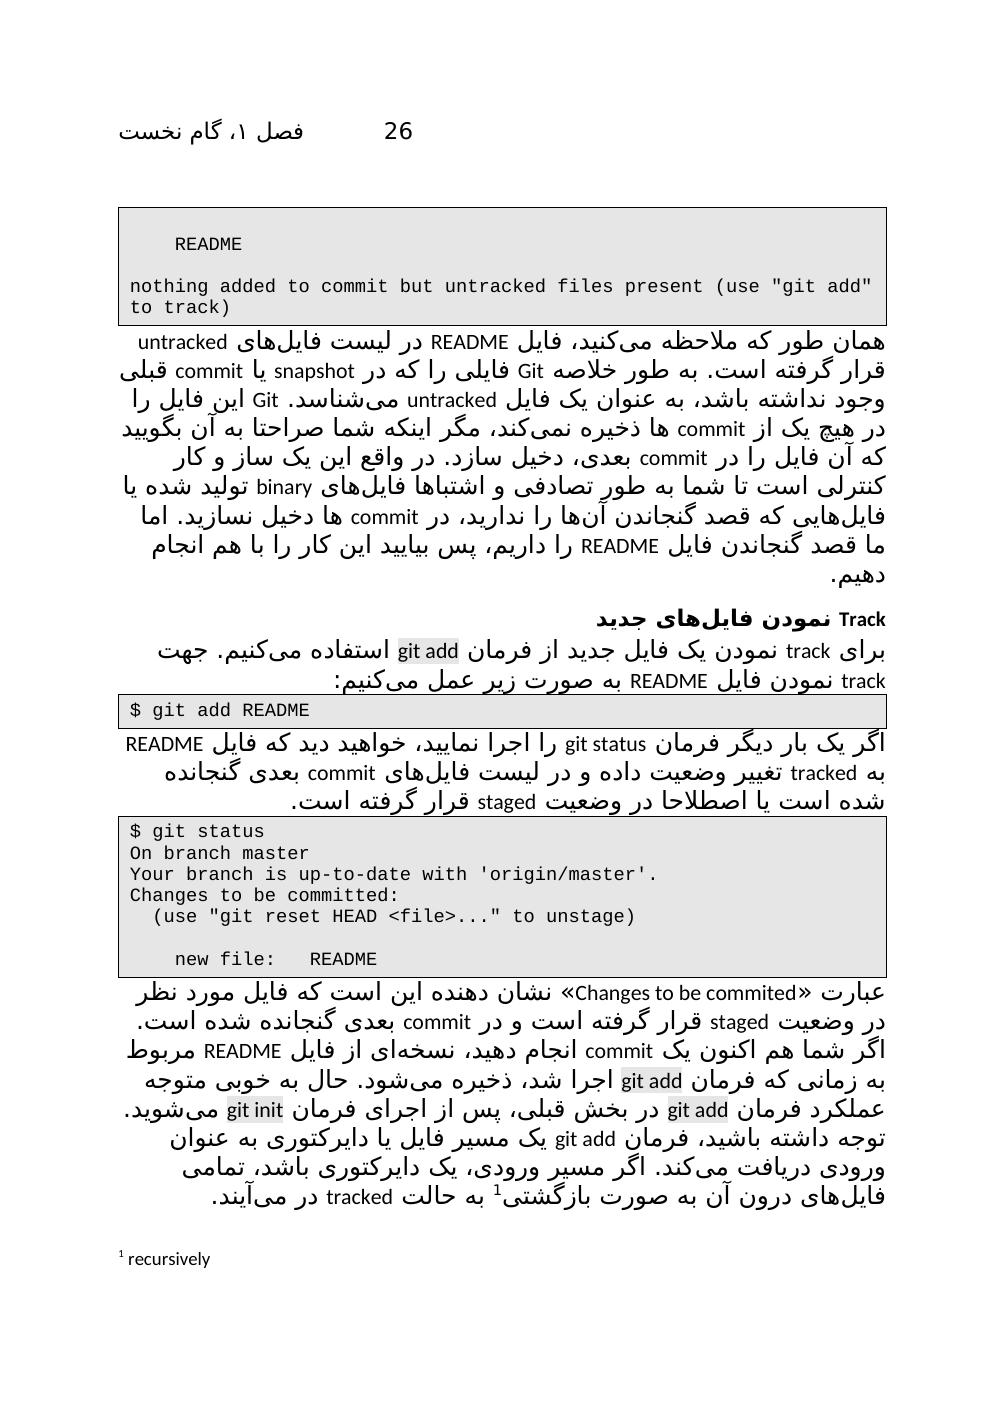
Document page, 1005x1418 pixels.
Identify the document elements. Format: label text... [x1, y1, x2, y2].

text برای track نمودن یک فایل جدید از فرمان git add استفاده می‌کنیم. جهت track نمودن فایل README به صورت زیر عمل می‌کنیم: [118, 636, 886, 694]
text اگر یک بار دیگر فرمان git status را اجرا نمایید، خواهید دید که فایل README به tracked تغییر وضعیت داده و در لیست فایل‌های commit بعدی گنجانده شده است یا اصطلاحا در وضعیت staged قرار گرفته است. [118, 729, 886, 816]
text عبارت «Changes to be commited» نشان دهنده این است که فایل مورد نظر در وضعیت staged قرار گرفته است و در commit بعدی گنجانده شده است. اگر شما هم اکنون یک commit انجام دهید، نسخه‌ای از فایل README مربوط به زمانی که فرمان git add اجرا شد، ذخیره می‌شود. حال به خوبی متوجه عملکرد فرمان git add در بخش قبلی، پس از اجرای فرمان git init می‌شوید. توجه داشته باشید، فرمان git add یک مسیر فایل یا دایرکتوری به عنوان ورودی دریافت می‌کند. اگر مسیر ورودی، یک دایرکتوری باشد، تمامی فایل‌های درون آن به صورت بازگشتی به حالت tracked در می‌آیند. [118, 978, 886, 1211]
text همان طور که ملاحظه می‌کنید، فایل README در لیست فایل‌های untracked قرار گرفته است. به طور خلاصه Git فایلی را که در snapshot یا commit قبلی وجود نداشته باشد، به عنوان یک فایل untracked می‌شناسد. Git این فایل را در هیچ یک از commit ها ذخیره نمی‌کند، مگر اینکه شما صراحتا به آن بگویید که آن فایل را در commit بعدی، دخیل سازد. در واقع این یک ساز و کار کنترلی است تا شما به طور تصادفی و اشتباها فایل‌های binary تولید شده یا فایل‌هایی که قصد گنجاندن آن‌ها را ندارید، در commit ها دخیل نسازید. اما ما قصد گنجاندن فایل README را داریم، پس بیایید این کار را با هم انجام دهیم. [118, 326, 886, 588]
subtitle Track نمودن فایل‌های جدید [118, 605, 886, 632]
table_header $ git status On branch master Your branch is up-to-date with 'origin/master'. Changes to be committed: (use "git reset HEAD <file>..." to unstage) new file: README [119, 817, 886, 977]
table_header $ git add README [119, 695, 886, 728]
